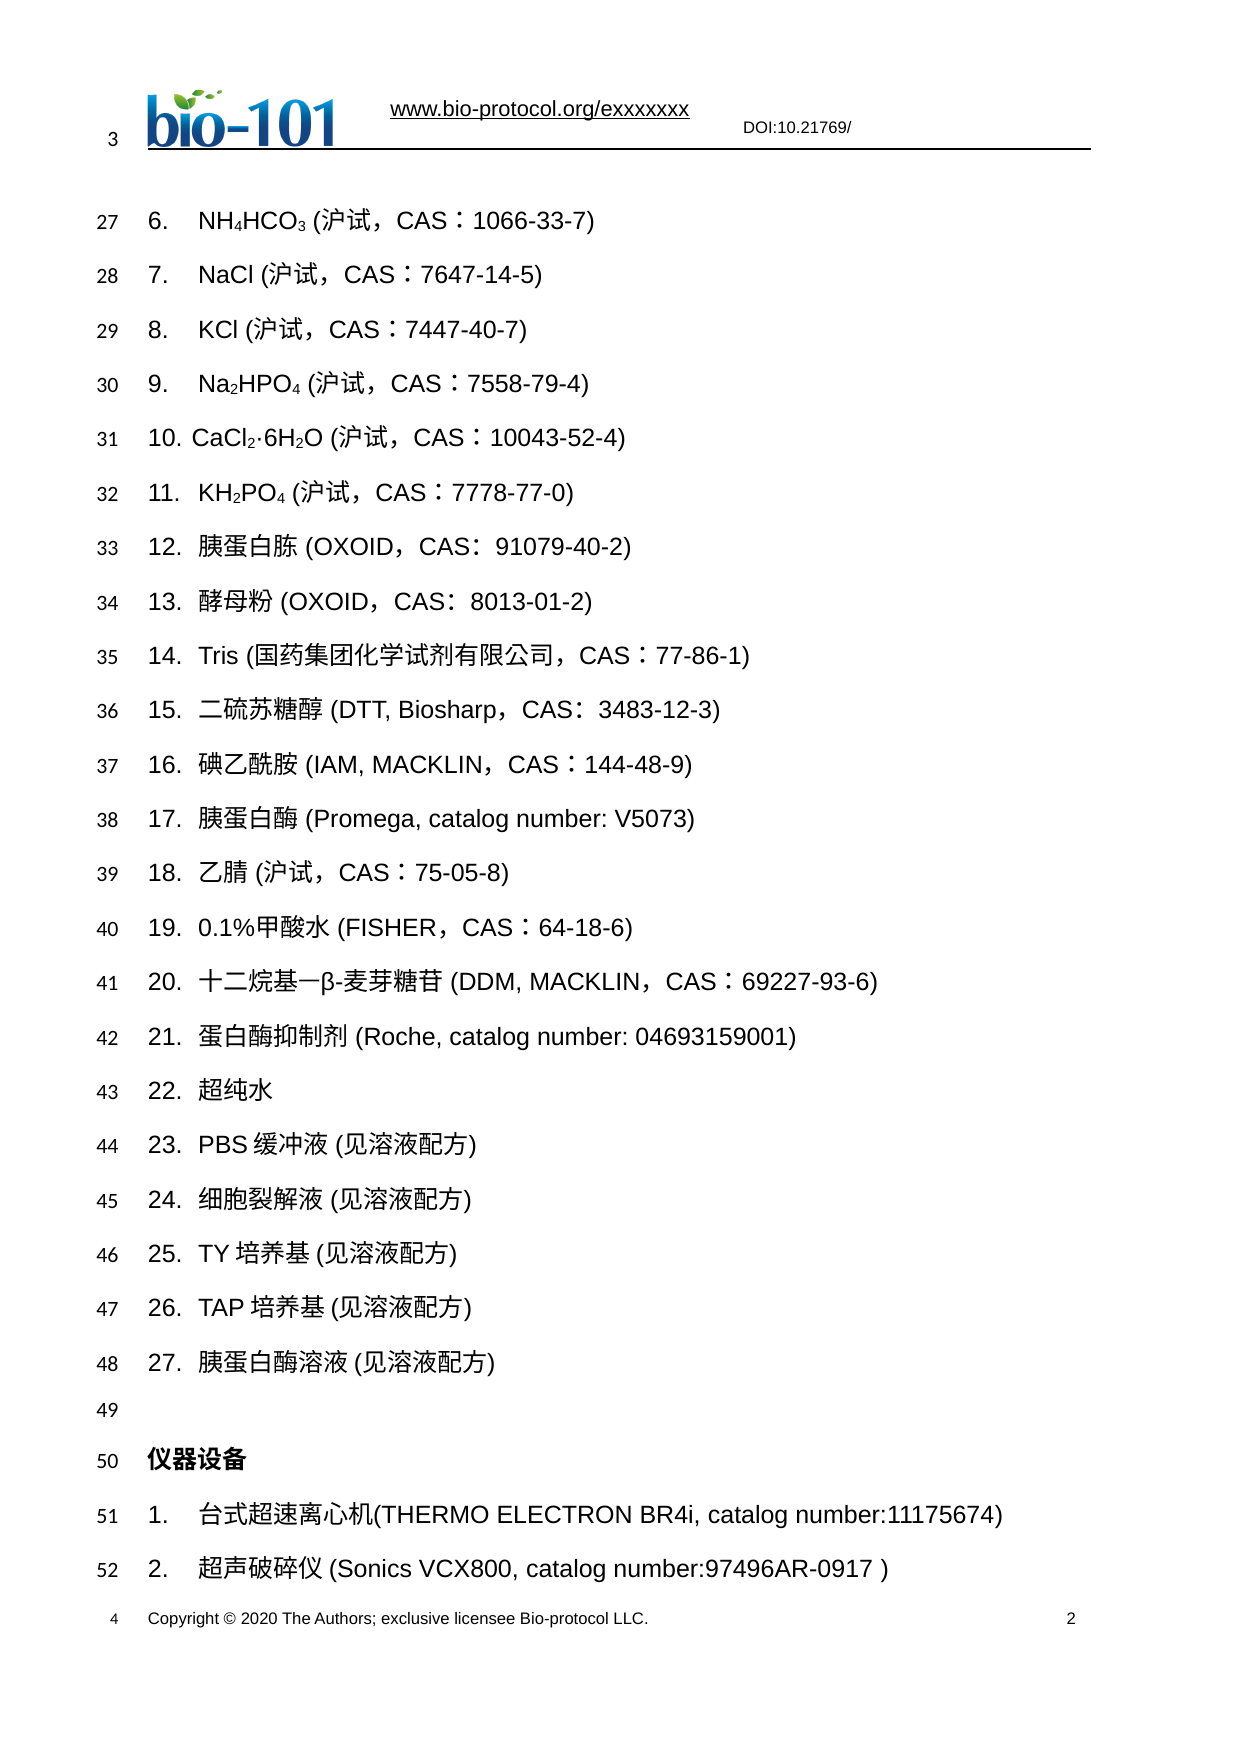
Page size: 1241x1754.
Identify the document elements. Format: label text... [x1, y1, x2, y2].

list KCl (沪试，CAS：7447-40-7) [148, 309, 1092, 345]
list NaCl (沪试，CAS：7647-14-5) [420, 255, 1092, 291]
list 细胞裂解液 (见溶液配方) [148, 1179, 1092, 1215]
list 二硫苏糖醇 (DTT, Biosharp，CAS：3483-12-3) [148, 690, 1092, 726]
list Tris (国药集团化学试剂有限公司，CAS：77-86-1) [148, 635, 1092, 672]
list PBS缓冲液 (见溶液配方) [148, 1125, 1092, 1161]
list 胰蛋白酶 (Promega, catalog number: V5073) [148, 798, 1092, 835]
list Na2HPO4 (沪试，CAS：7558-79-4) [148, 363, 1092, 400]
list 乙腈 (沪试，CAS：75-05-8) [148, 853, 1092, 889]
list 蛋白酶抑制剂 (Roche, catalog number: 04693159001) [148, 1016, 1092, 1052]
list 酵母粉 (OXOID，CAS：8013-01-2) [148, 581, 1092, 617]
list KH2PO4 (沪试，CAS：7778-77-0) [148, 472, 1092, 508]
list 超纯水 [148, 1070, 1092, 1107]
list CaCl2·6H2O (沪试，CAS：10043-52-4) [148, 418, 1092, 454]
list 十二烷基—β-麦芽糖苷 (DDM, MACKLIN，CAS：69227-93-6) [148, 962, 1092, 998]
list 碘乙酰胺 (IAM, MACKLIN，CAS：144-48-9) [148, 744, 1092, 780]
list 台式超速离心机(THERMO ELECTRON BR4i, catalog number:11175674) [148, 1494, 1092, 1530]
list TAP培养基 (见溶液配方) [148, 1288, 1092, 1324]
list 0.1%甲酸水 (FISHER，CAS：64-18-6) [148, 907, 1092, 943]
picture [147, 90, 333, 147]
list NH4HCO3 (沪试，CAS：1066-33-7) [148, 200, 1092, 237]
list 胰蛋白胨 (OXOID，CAS：91079-40-2) [148, 527, 1092, 563]
list TY培养基 (见溶液配方) [148, 1233, 1092, 1270]
list 胰蛋白酶溶液 (见溶液配方) [148, 1342, 1092, 1378]
text 仪器设备 [148, 1440, 1092, 1476]
list NaCl (沪试，CAS：7647-14-5) [148, 255, 395, 291]
list 超声破碎仪 (Sonics VCX800, catalog number:97496AR-0917 ) [148, 1548, 1092, 1585]
